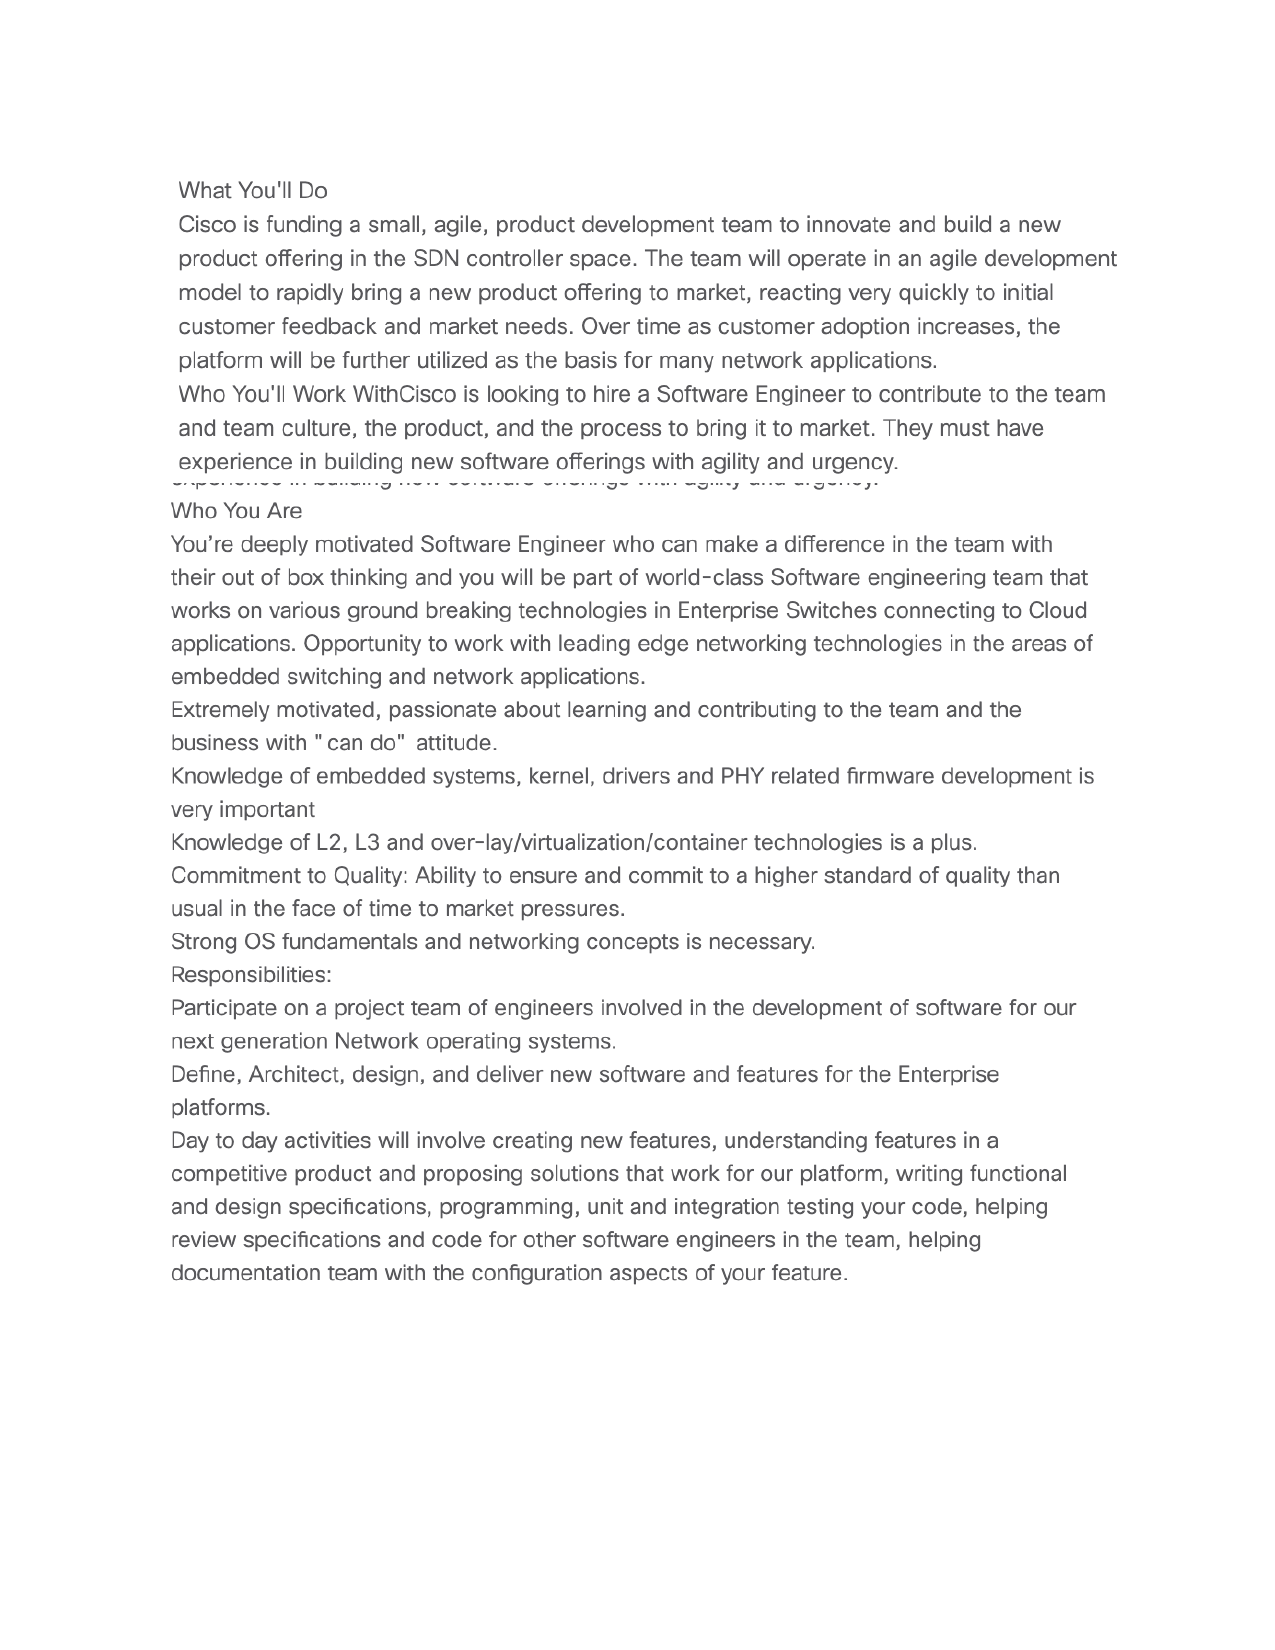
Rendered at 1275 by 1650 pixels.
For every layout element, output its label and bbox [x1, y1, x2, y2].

picture [150, 150, 1125, 1291]
